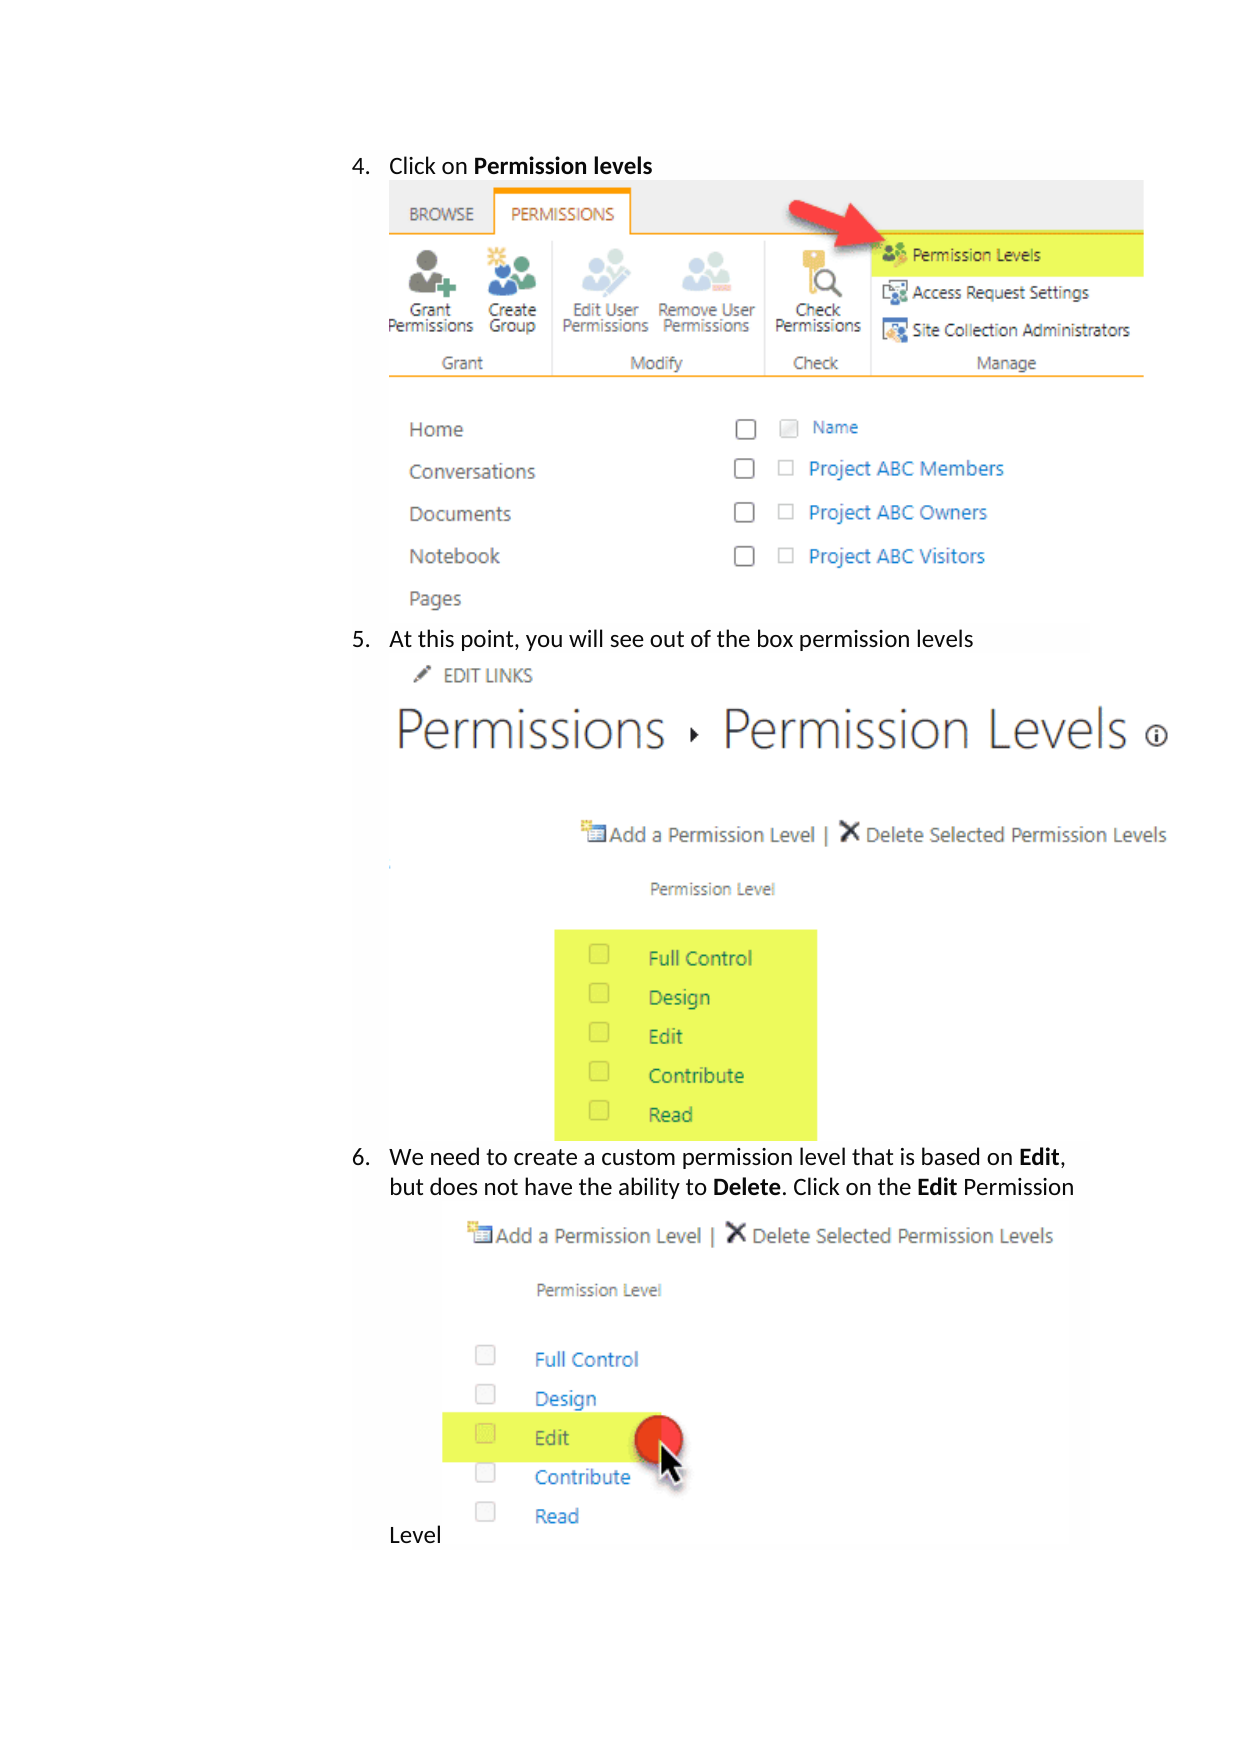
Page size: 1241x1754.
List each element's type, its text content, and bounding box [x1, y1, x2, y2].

picture [441, 1201, 1070, 1544]
picture [389, 653, 1174, 1141]
picture [389, 180, 1144, 623]
